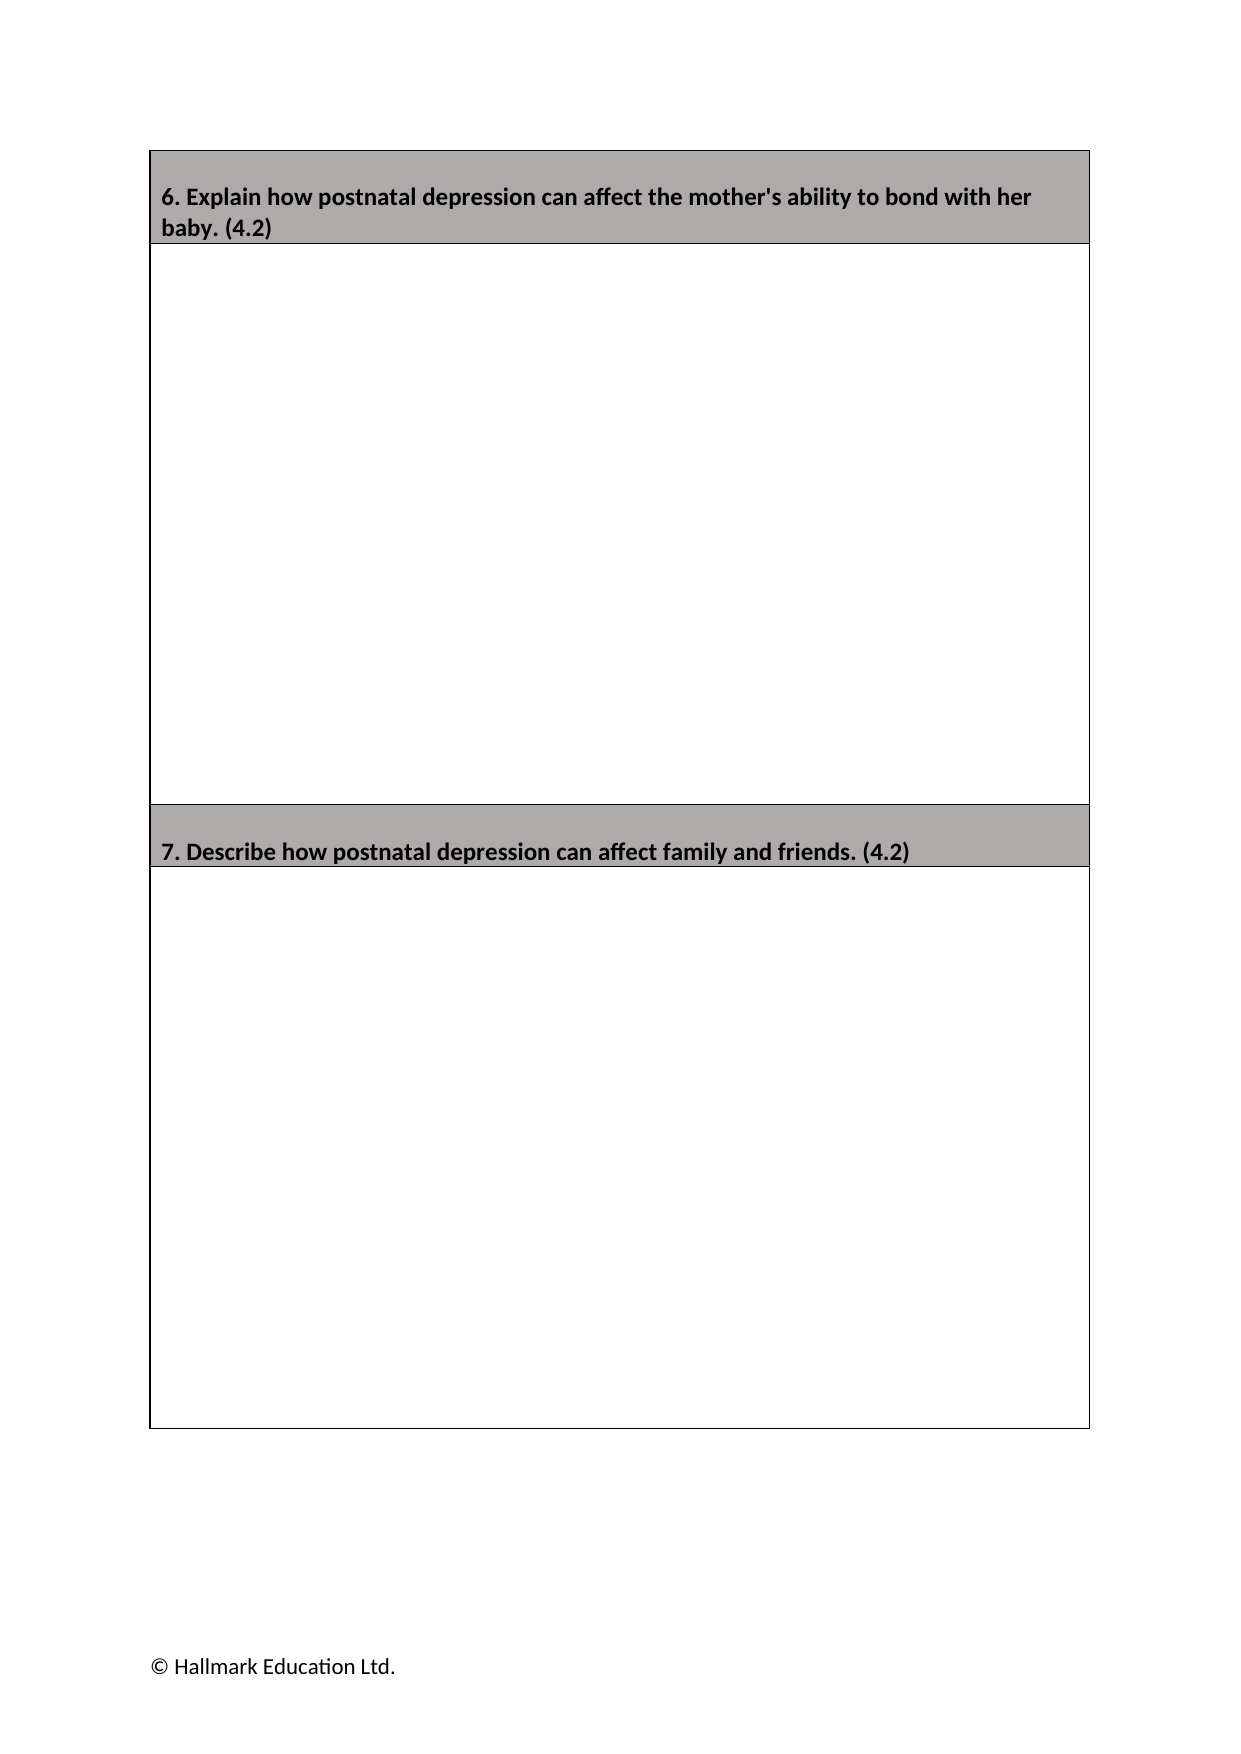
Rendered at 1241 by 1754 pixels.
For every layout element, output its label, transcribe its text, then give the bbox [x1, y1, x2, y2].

table_cell 7. Describe how postnatal depression can affect family and friends. (4.2) [151, 805, 1089, 866]
table_cell [151, 867, 1089, 1428]
table_cell 6. Explain how postnatal depression can affect the mother's ability to bond with her baby. (4.2) [151, 151, 1089, 243]
table_cell [151, 244, 1089, 804]
